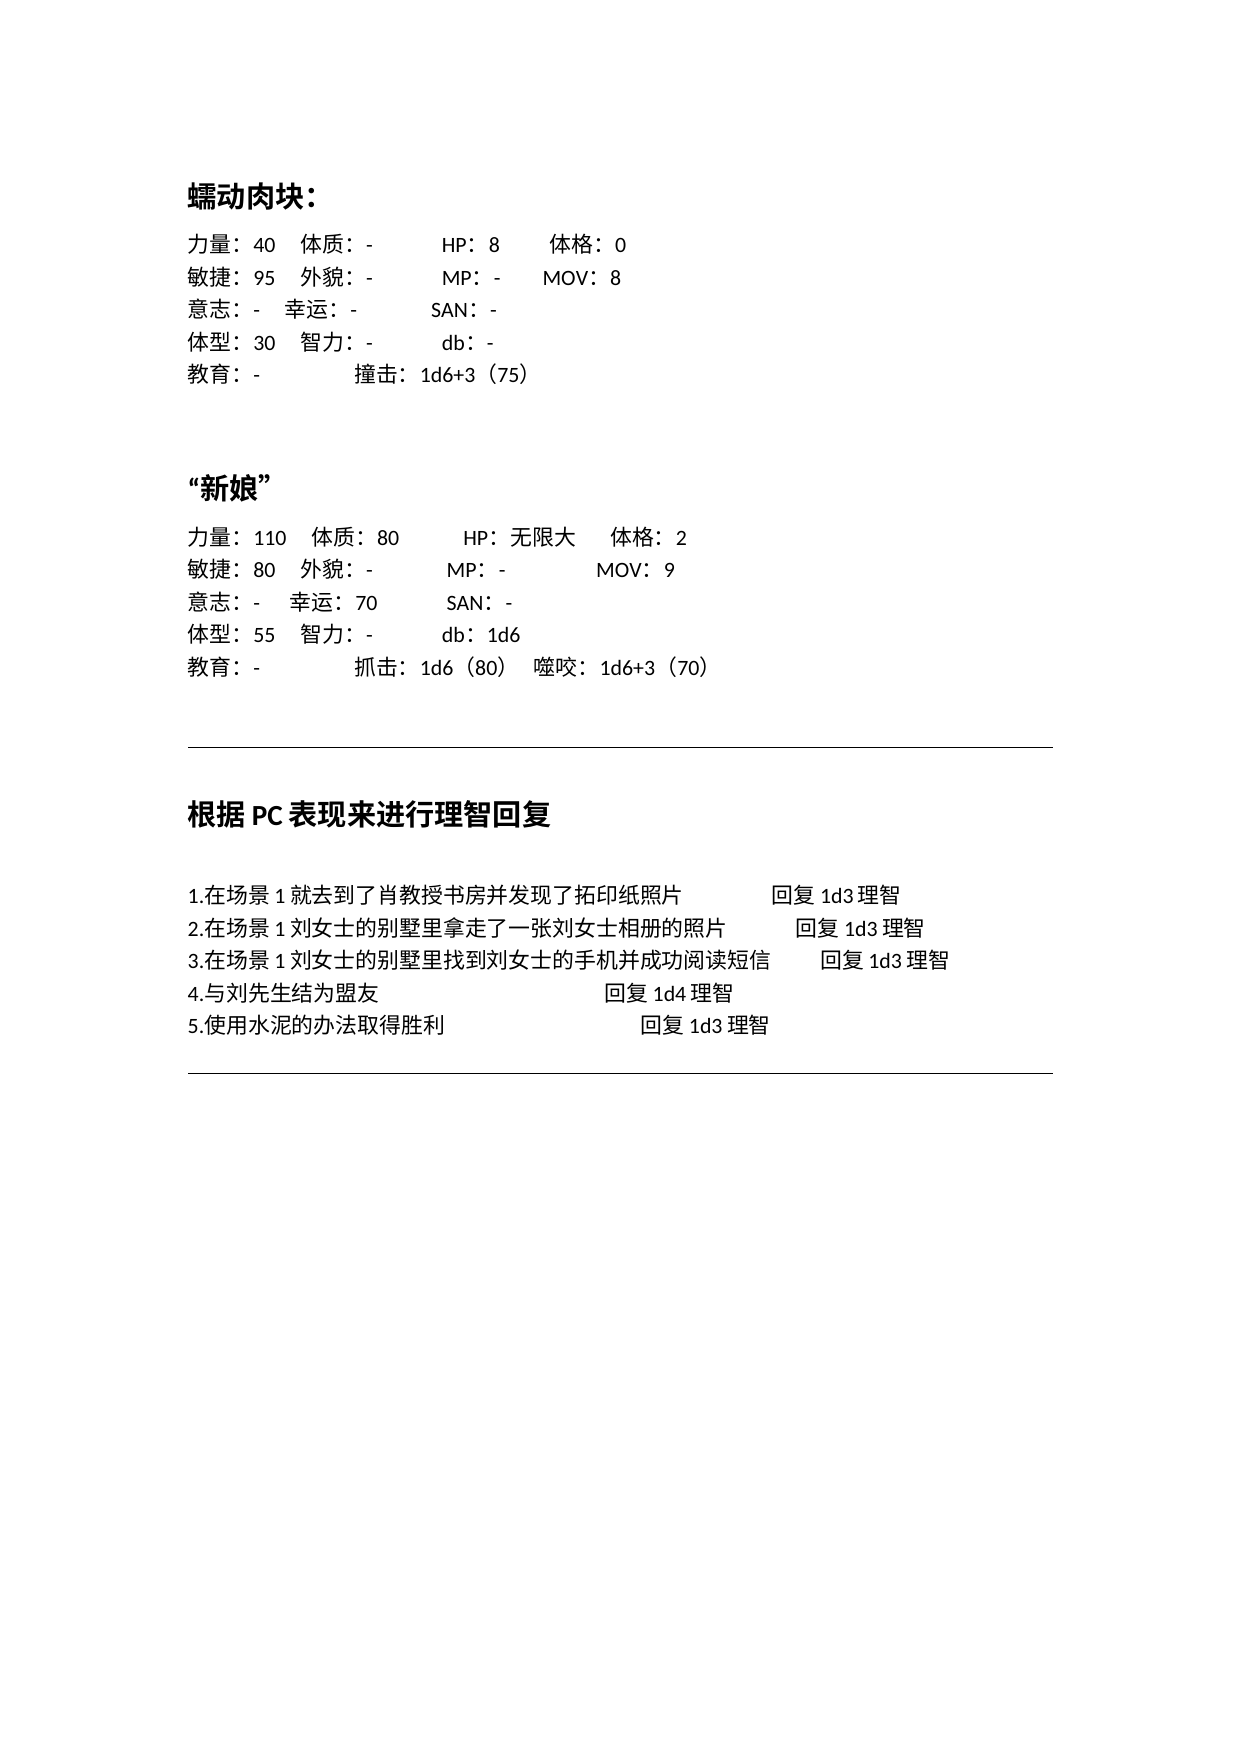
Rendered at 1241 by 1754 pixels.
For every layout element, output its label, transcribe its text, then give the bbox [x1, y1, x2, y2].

list 在场景1刘女士的别墅里拿走了一张刘女士相册的照片 回复1d3理智 [187, 911, 1053, 943]
list 体型：55 智力：- db：1d6 [187, 617, 1053, 649]
list 力量：110 体质：80 HP：无限大 体格：2 [187, 519, 1053, 552]
list 敏捷：80 外貌：- MP：- MOV：9 [187, 552, 1053, 584]
list 教育：- 撞击：1d6+3（75） [187, 357, 1053, 389]
list 根据PC表现来进行理智回复 [187, 781, 1053, 846]
list 意志：- 幸运：- SAN：- [187, 292, 1053, 324]
list 蠕动肉块： [187, 162, 1053, 227]
list 4.与刘先生结为盟友 回复1d4理智 [187, 976, 1053, 1008]
list 力量：40 体质：- HP：8 体格：0 [187, 227, 1053, 259]
list 体型：30 智力：- db：- [187, 324, 1053, 357]
list 敏捷：95 外貌：- MP：- MOV：8 [187, 259, 1053, 292]
list 意志：- 幸运：70 SAN：- [187, 584, 1053, 617]
list 在场景1刘女士的别墅里找到刘女士的手机并成功阅读短信 回复1d3理智 [187, 943, 1053, 976]
list 教育：- 抓击：1d6（80） 噬咬：1d6+3（70） [187, 649, 1053, 682]
list 5.使用水泥的办法取得胜利 回复1d3理智 [187, 1008, 1053, 1041]
list “新娘” [187, 454, 1053, 519]
list 在场景1就去到了肖教授书房并发现了拓印纸照片 回复1d3理智 [187, 878, 1053, 911]
